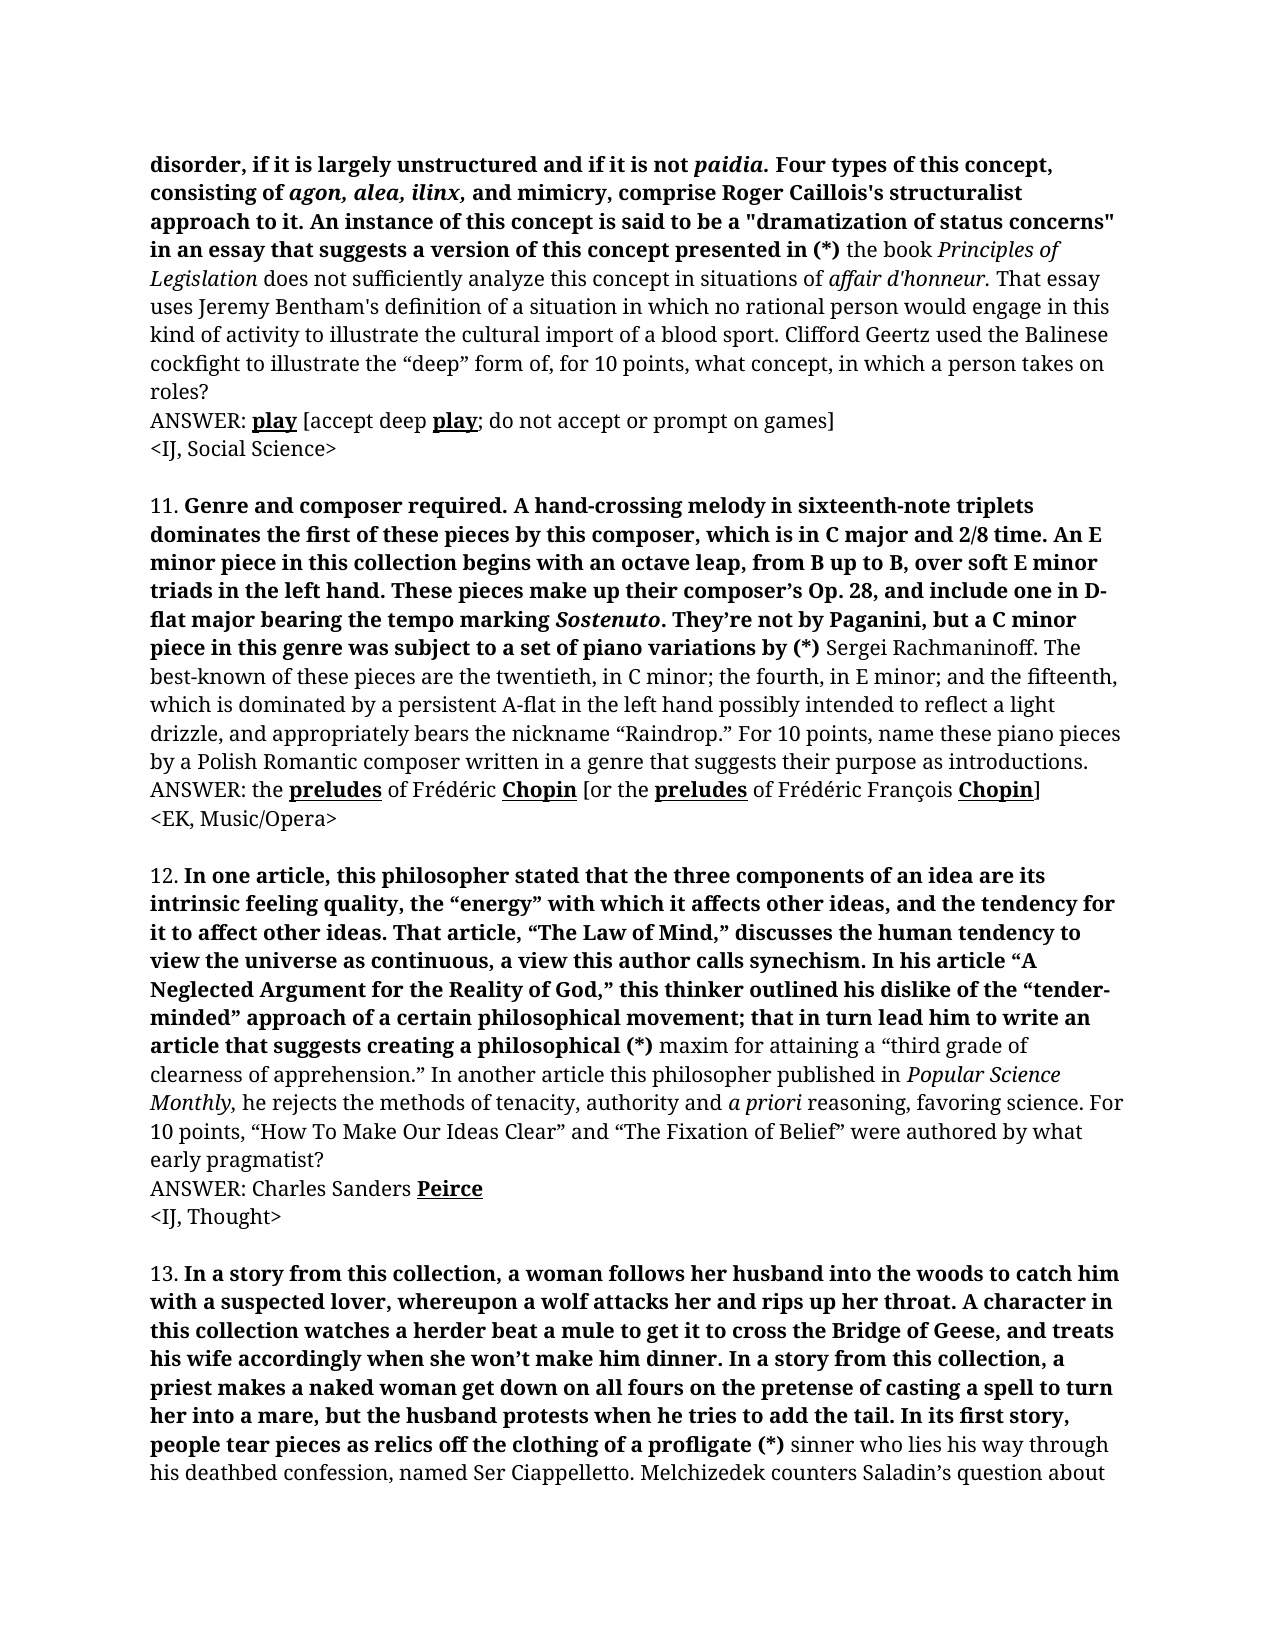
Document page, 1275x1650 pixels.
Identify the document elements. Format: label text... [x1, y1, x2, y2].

text ANSWER: the preludes of Frédéric Chopin [or the preludes of Frédéric François Chopin] [150, 776, 1125, 804]
text <IJ, Thought> [150, 1202, 1125, 1231]
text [150, 1259, 1125, 1487]
text 11. Genre and composer required. A hand-crossing melody in sixteenth-note triplets dominates the first of these pieces by this composer, which is in C major and 2/8 time. An E minor piece in this collection begins with an octave leap, from B up to B, over soft E minor triads in the left hand. These pieces make up their composer’s Op. 28, and include one in D-flat major bearing the tempo marking Sostenuto. They’re not by Paganini, but a C minor piece in this genre was subject to a set of piano variations by (*) Sergei Rachmaninoff. The best-known of these pieces are the twentieth, in C minor; the fourth, in E minor; and the fifteenth, which is dominated by a persistent A-flat in the left hand possibly intended to reflect a light drizzle, and appropriately bears the nickname “Raindrop.” For 10 points, name these piano pieces by a Polish Romantic composer written in a genre that suggests their purpose as introductions. [150, 491, 1125, 776]
text ANSWER: Charles Sanders Peirce [150, 1174, 1125, 1202]
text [150, 150, 1125, 406]
text 12. In one article, this philosopher stated that the three components of an idea are its intrinsic feeling quality, the “energy” with which it affects other ideas, and the tendency for it to affect other ideas. That article, “The Law of Mind,” discusses the human tendency to view the universe as continuous, a view this author calls synechism. In his article “A Neglected Argument for the Reality of God,” this thinker outlined his dislike of the “tender-minded” approach of a certain philosophical movement; that in turn lead him to write an article that suggests creating a philosophical (*) maxim for attaining a “third grade of clearness of apprehension.” In another article this philosopher published in Popular Science Monthly, he rejects the methods of tenacity, authority and a priori reasoning, favoring science. For 10 points, “How To Make Our Ideas Clear” and “The Fixation of Belief” were authored by what early pragmatist? [150, 861, 1125, 1174]
text ANSWER: play [accept deep play; do not accept or prompt on games] [150, 406, 1125, 434]
text <EK, Music/Opera> [150, 804, 1125, 832]
text <IJ, Social Science> [150, 434, 1125, 463]
